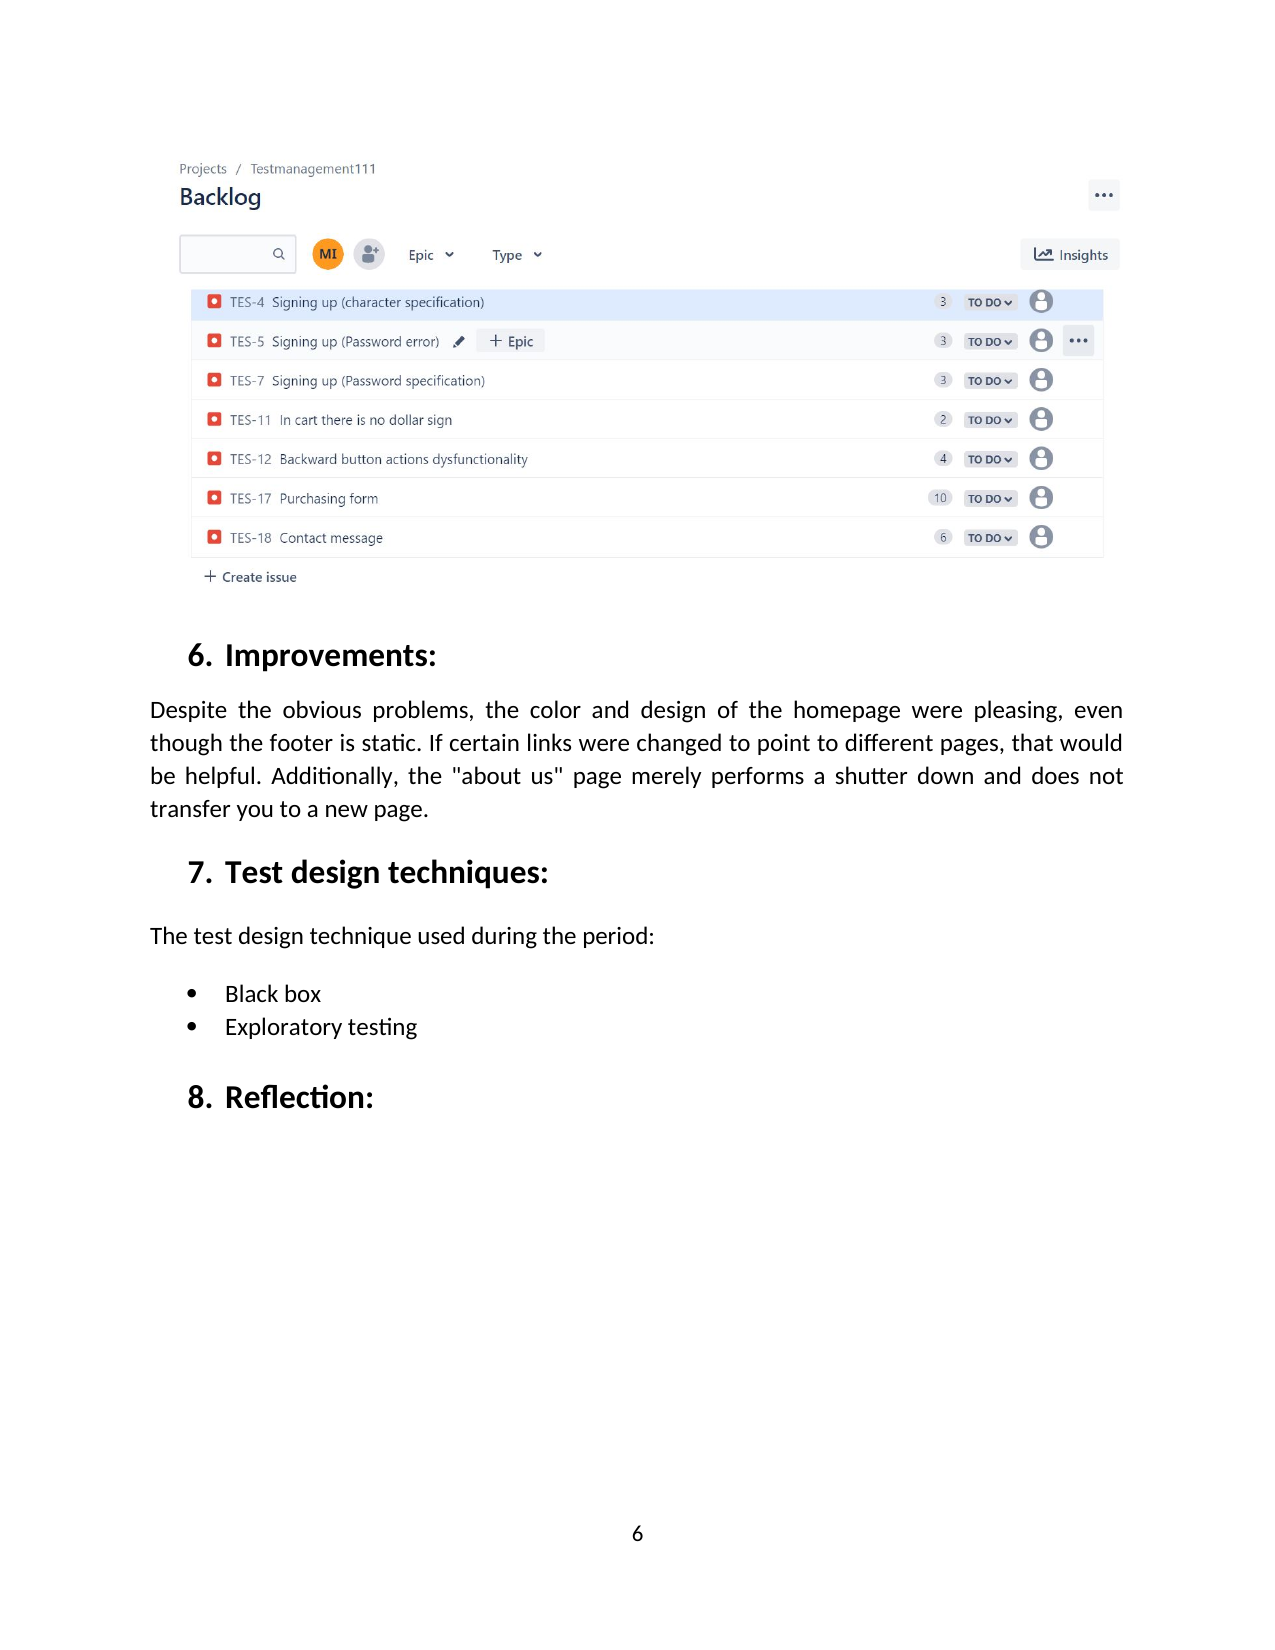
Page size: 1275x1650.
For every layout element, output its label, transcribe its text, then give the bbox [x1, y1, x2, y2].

list Black box [187, 978, 1125, 1008]
list Test design techniques: [187, 851, 1125, 892]
text Despite the obvious problems, the color and design of the homepage were pleasing, even though the footer is static. If certain links were changed to point to different pages, that would be helpful. Additionally, the "about us" page merely performs a shutter down and does not transfer you to a new page. [150, 694, 1125, 823]
text The test design technique used during the period: [150, 920, 1125, 950]
list Reflection: [187, 1076, 1125, 1117]
list Exploratory testing [187, 1011, 1125, 1041]
list Improvements: [187, 633, 1125, 674]
picture [150, 150, 1125, 615]
